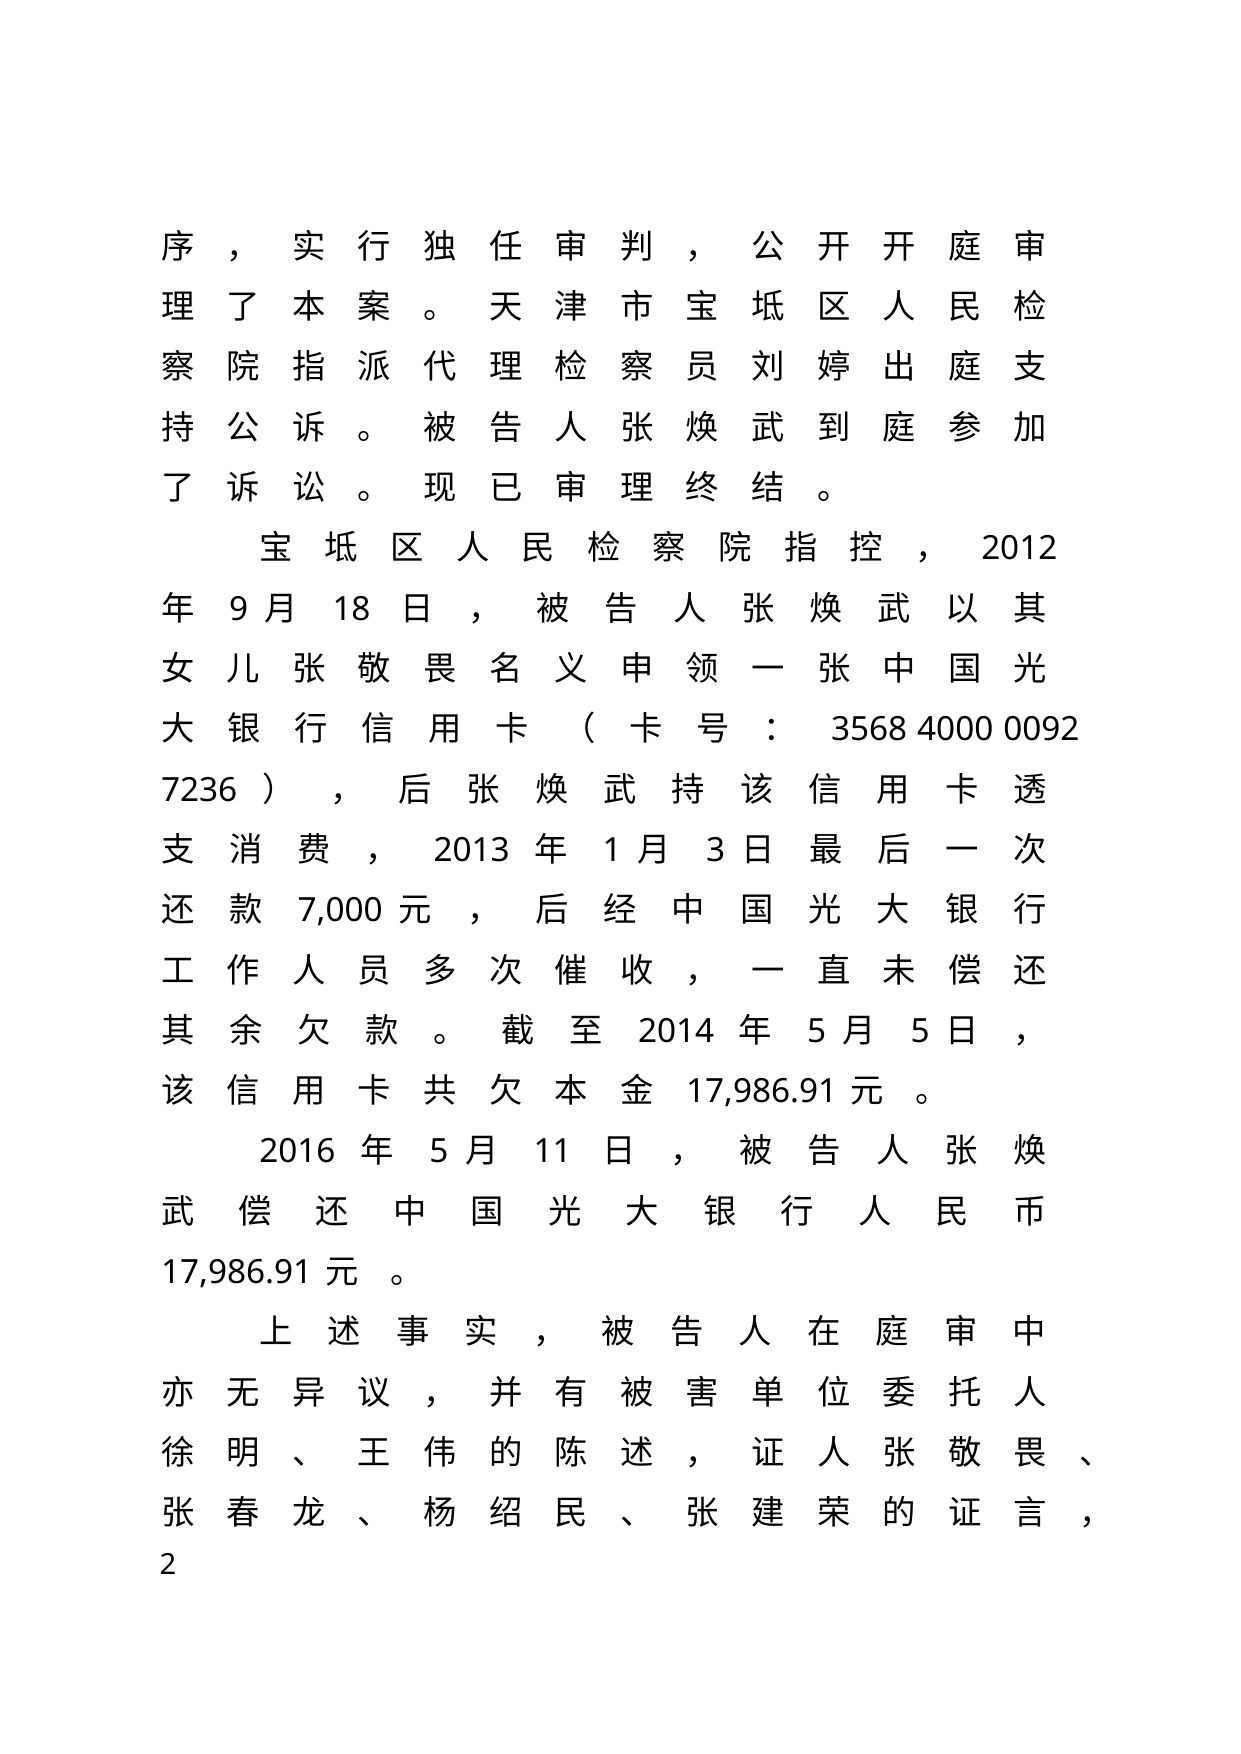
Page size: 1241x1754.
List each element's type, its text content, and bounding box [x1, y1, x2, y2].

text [161, 213, 1079, 515]
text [161, 1299, 1079, 1540]
text 2016年5月11日，被告人张焕武偿还中国光大银行人民币17,986.91元。 [161, 1118, 1079, 1299]
text 宝坻区人民检察院指控，2012年9月18日，被告人张焕武以其女儿张敬畏名义申领一张中国光大银行信用卡（卡号：3568 4000 0092 7236），后张焕武持该信用卡透支消费，2013年1月3日最后一次还款7,000元，后经中国光大银行工作人员多次催收，一直未偿还其余欠款。截至2014年5月5日，该信用卡共欠本金17,986.91元。 [161, 515, 1079, 1118]
